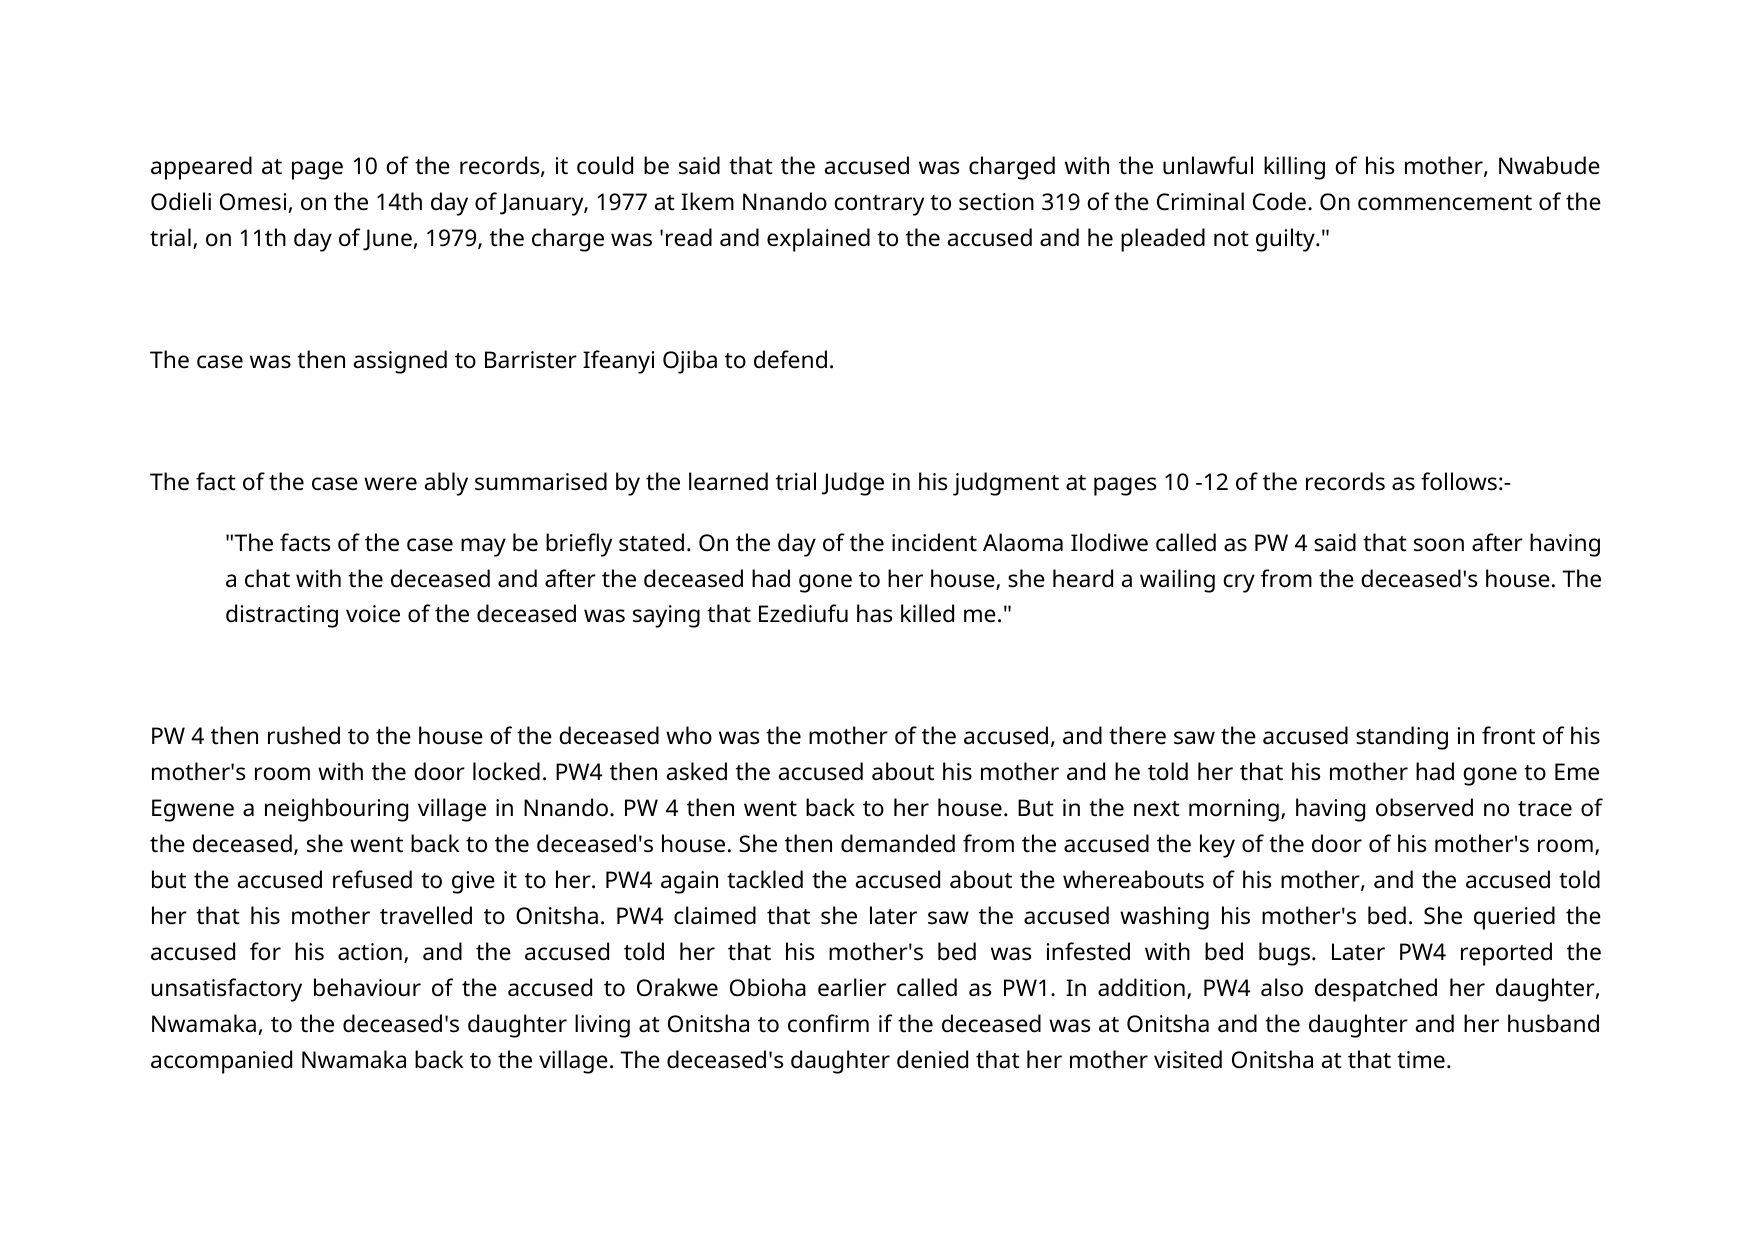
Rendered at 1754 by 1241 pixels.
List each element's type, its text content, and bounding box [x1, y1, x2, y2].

text PW 4 then rushed to the house of the deceased who was the mother of the accused, and there saw the accused standing in front of his mother's room with the door locked. PW4 then asked the accused about his mother and he told her that his mother had gone to Eme Egwene a neighbouring village in Nnando. PW 4 then went back to her house. But in the next morning, having observed no trace of the deceased, she went back to the deceased's house. She then demanded from the accused the key of the door of his mother's room, but the accused refused to give it to her. PW4 again tackled the accused about the whereabouts of his mother, and the accused told her that his mother travelled to Onitsha. PW4 claimed that she later saw the accused washing his mother's bed. She queried the accused for his action, and the accused told her that his mother's bed was infested with bed bugs. Later PW4 reported the unsatisfactory behaviour of the accused to Orakwe Obioha earlier called as PW1. In addition, PW4 also despatched her daughter, Nwamaka, to the deceased's daughter living at Onitsha to confirm if the deceased was at Onitsha and the daughter and her husband accompanied Nwamaka back to the village. The deceased's daughter denied that her mother visited Onitsha at that time. [150, 720, 1604, 1075]
text The case was then assigned to Barrister Ifeanyi Ojiba to defend. [150, 344, 1604, 375]
text The fact of the case were ably summarised by the learned trial Judge in his judgment at pages 10 -12 of the records as follows:- [150, 466, 1604, 497]
text "The facts of the case may be briefly stated. On the day of the incident Alaoma Ilodiwe called as PW 4 said that soon after having a chat with the deceased and after the deceased had gone to her house, she heard a wailing cry from the deceased's house. The distracting voice of the deceased was saying that Ezediufu has killed me." [225, 527, 1604, 630]
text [150, 150, 1604, 253]
